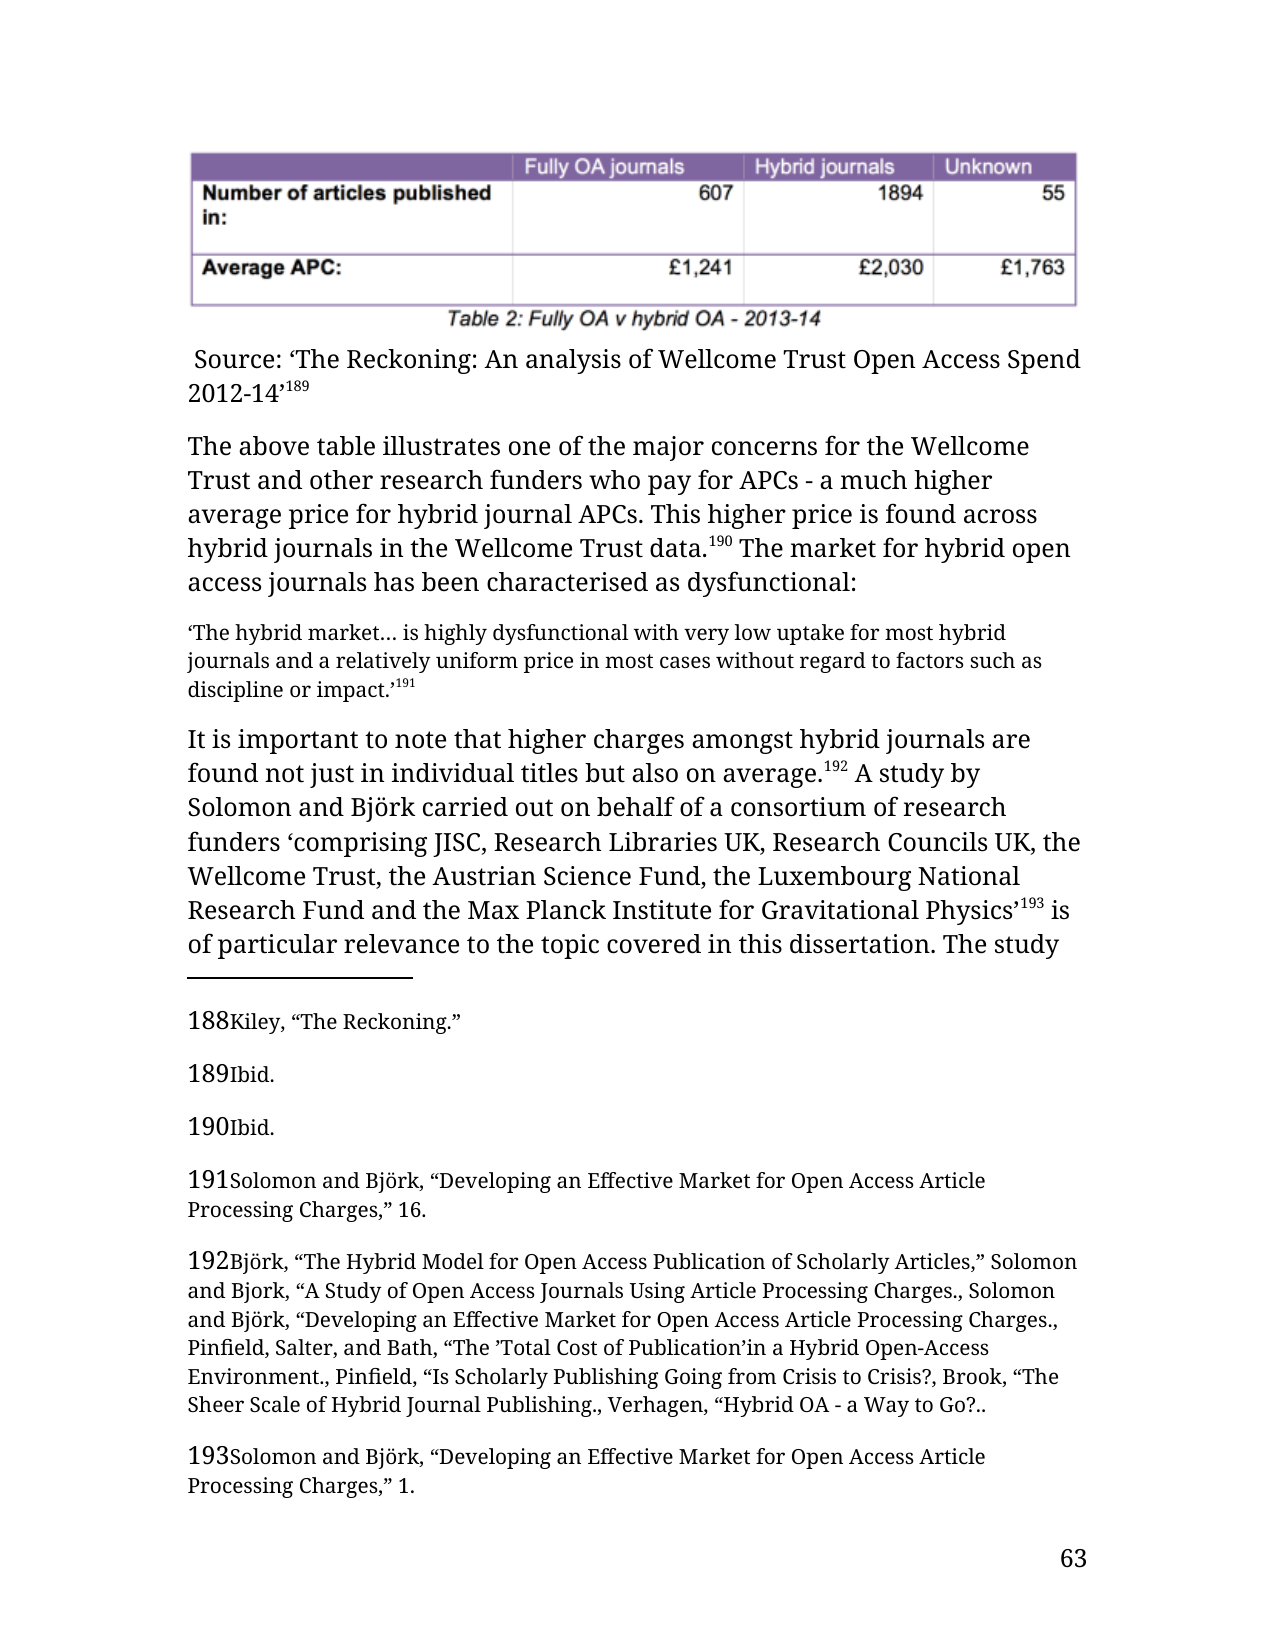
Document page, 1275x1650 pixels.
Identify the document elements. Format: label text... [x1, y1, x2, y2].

text ‘The hybrid market… is highly dysfunctional with very low uptake for most hybrid journals and a relatively uniform price in most cases without regard to factors such as discipline or impact.’ [187, 618, 1087, 703]
picture [187, 150, 1080, 335]
text The above table illustrates one of the major concerns for the Wellcome Trust and other research funders who pay for APCs - a much higher average price for hybrid journal APCs. This higher price is found across hybrid journals in the Wellcome Trust data. The market for hybrid open access journals has been characterised as dysfunctional: [187, 429, 1087, 599]
text It is important to note that higher charges amongst hybrid journals are found not just in individual titles but also on average. A study by Solomon and Björk carried out on behalf of a consortium of research funders ‘comprising JISC, Research Libraries UK, Research Councils UK, the Wellcome Trust, the Austrian Science Fund, the Luxembourg National Research Fund and the Max Planck Institute for Gravitational Physics’ is of particular relevance to the topic covered in this dissertation. The study identifies a number of issues with regard to the current situation for APCs and hybrid journals in particular, and outlines potential policy responses. Solomon and Björk identify difficulties in calculating the average price of hybrid open access: [187, 722, 1087, 960]
